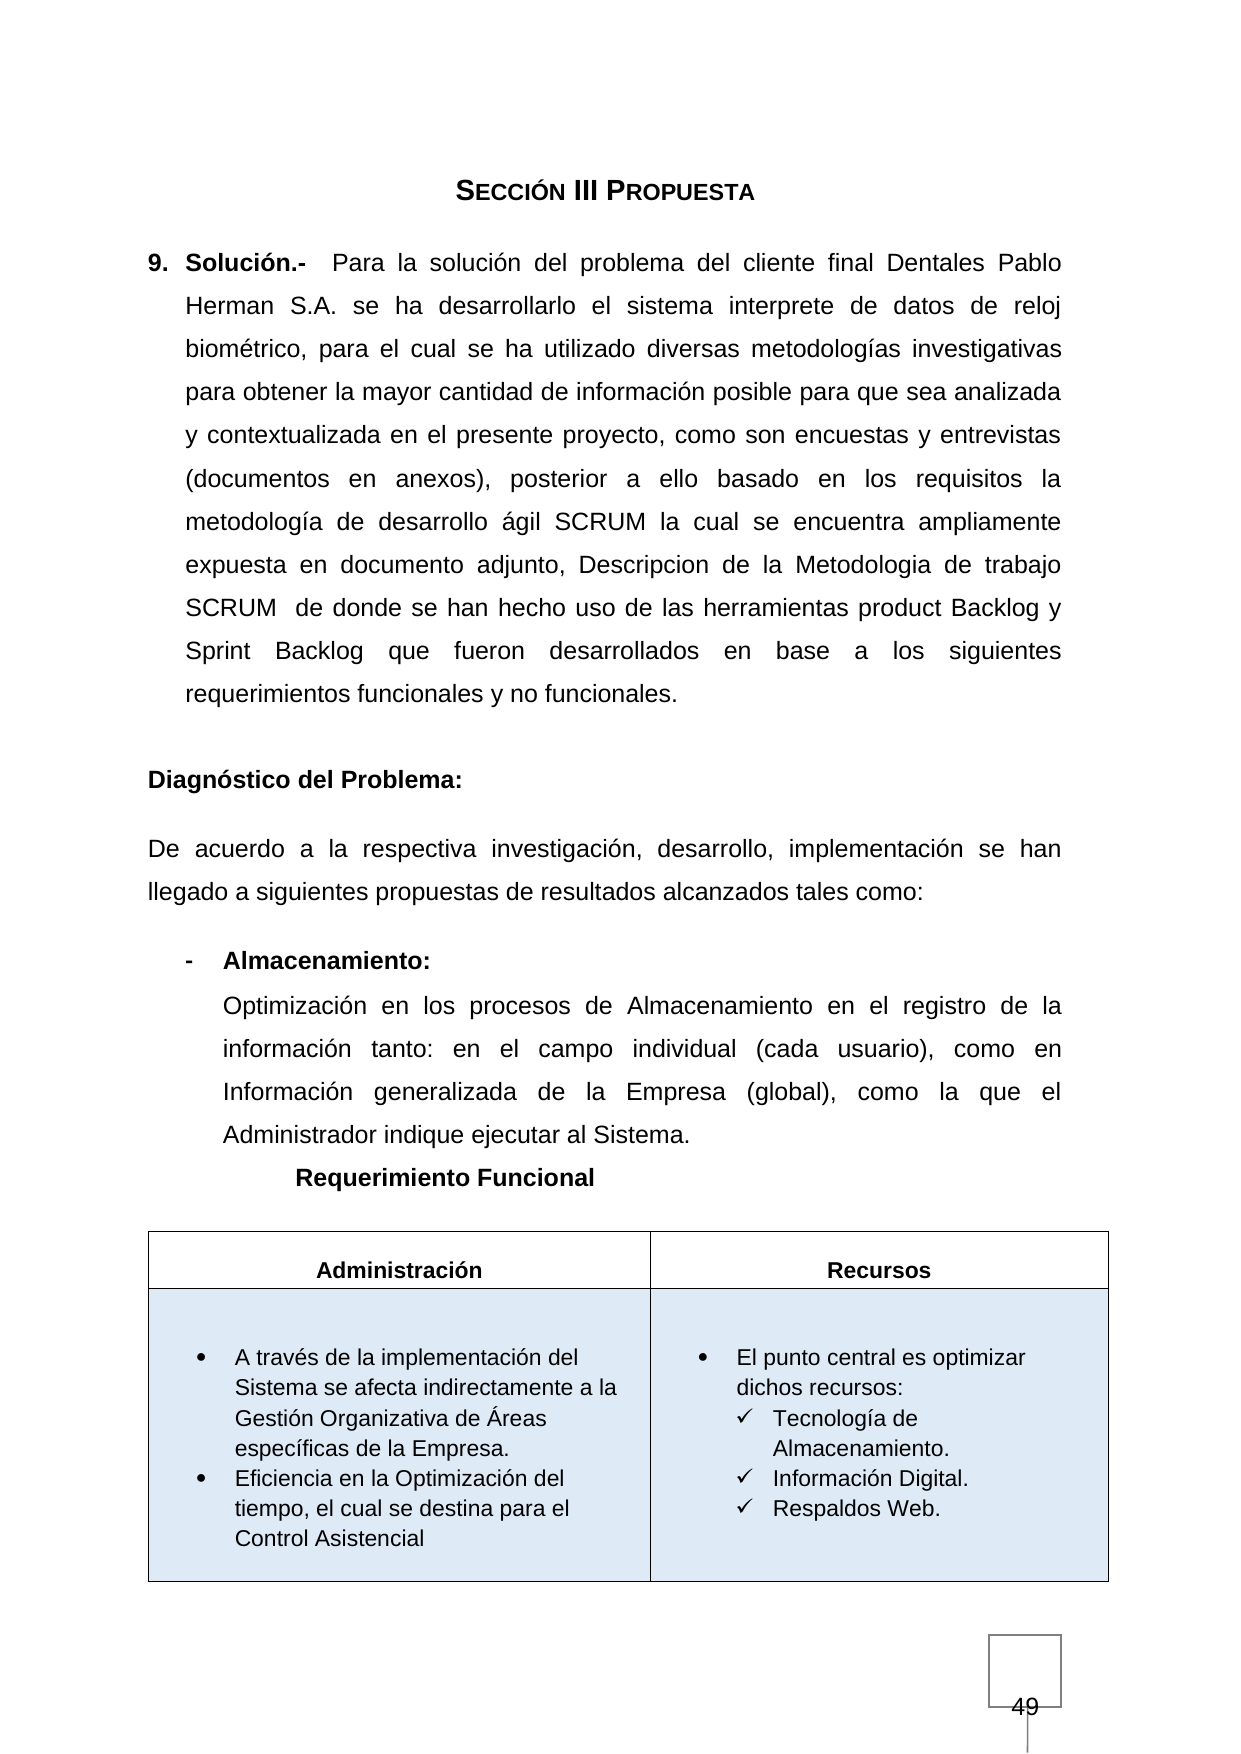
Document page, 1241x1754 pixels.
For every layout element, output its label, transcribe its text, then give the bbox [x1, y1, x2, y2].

table_cell El punto central es optimizar dichos recursos: Tecnología de Almacenamiento. Información Digital. Respaldos Web. [651, 1289, 1108, 1581]
text Solución.- Para la solución del problema del cliente final Dentales Pablo Herman S.A. se ha desarrollarlo el sistema interprete de datos de reloj biométrico, para el cual se ha utilizado diversas metodologías investigativas para obtener la mayor cantidad de información posible para que sea analizada y contextualizada en el presente proyecto, como son encuestas y entrevistas (documentos en anexos), posterior a ello basado en los requisitos la metodología de desarrollo ágil SCRUM la cual se encuentra ampliamente expuesta en documento adjunto, Descripcion de la Metodologia de trabajo SCRUM de donde se han hecho uso de las herramientas product Backlog y Sprint Backlog que fueron desarrollados en base a los siguientes requerimientos funcionales y no funcionales. [148, 248, 1063, 708]
list Diagnóstico del Problema: [148, 766, 1063, 794]
text De acuerdo a la respectiva investigación, desarrollo, implementación se han llegado a siguientes propuestas de resultados alcanzados tales como: [148, 834, 1063, 906]
text Sección III Propuesta [148, 173, 1063, 206]
list Almacenamiento: [185, 945, 1063, 975]
table_header Recursos [651, 1232, 1108, 1288]
list Optimización en los procesos de Almacenamiento en el registro de la información tanto: en el campo individual (cada usuario), como en Información generalizada de la Empresa (global), como la que el Administrador indique ejecutar al Sistema. [223, 991, 1063, 1149]
table_header Administración [149, 1232, 650, 1288]
list Requerimiento Funcional [223, 1163, 1063, 1192]
